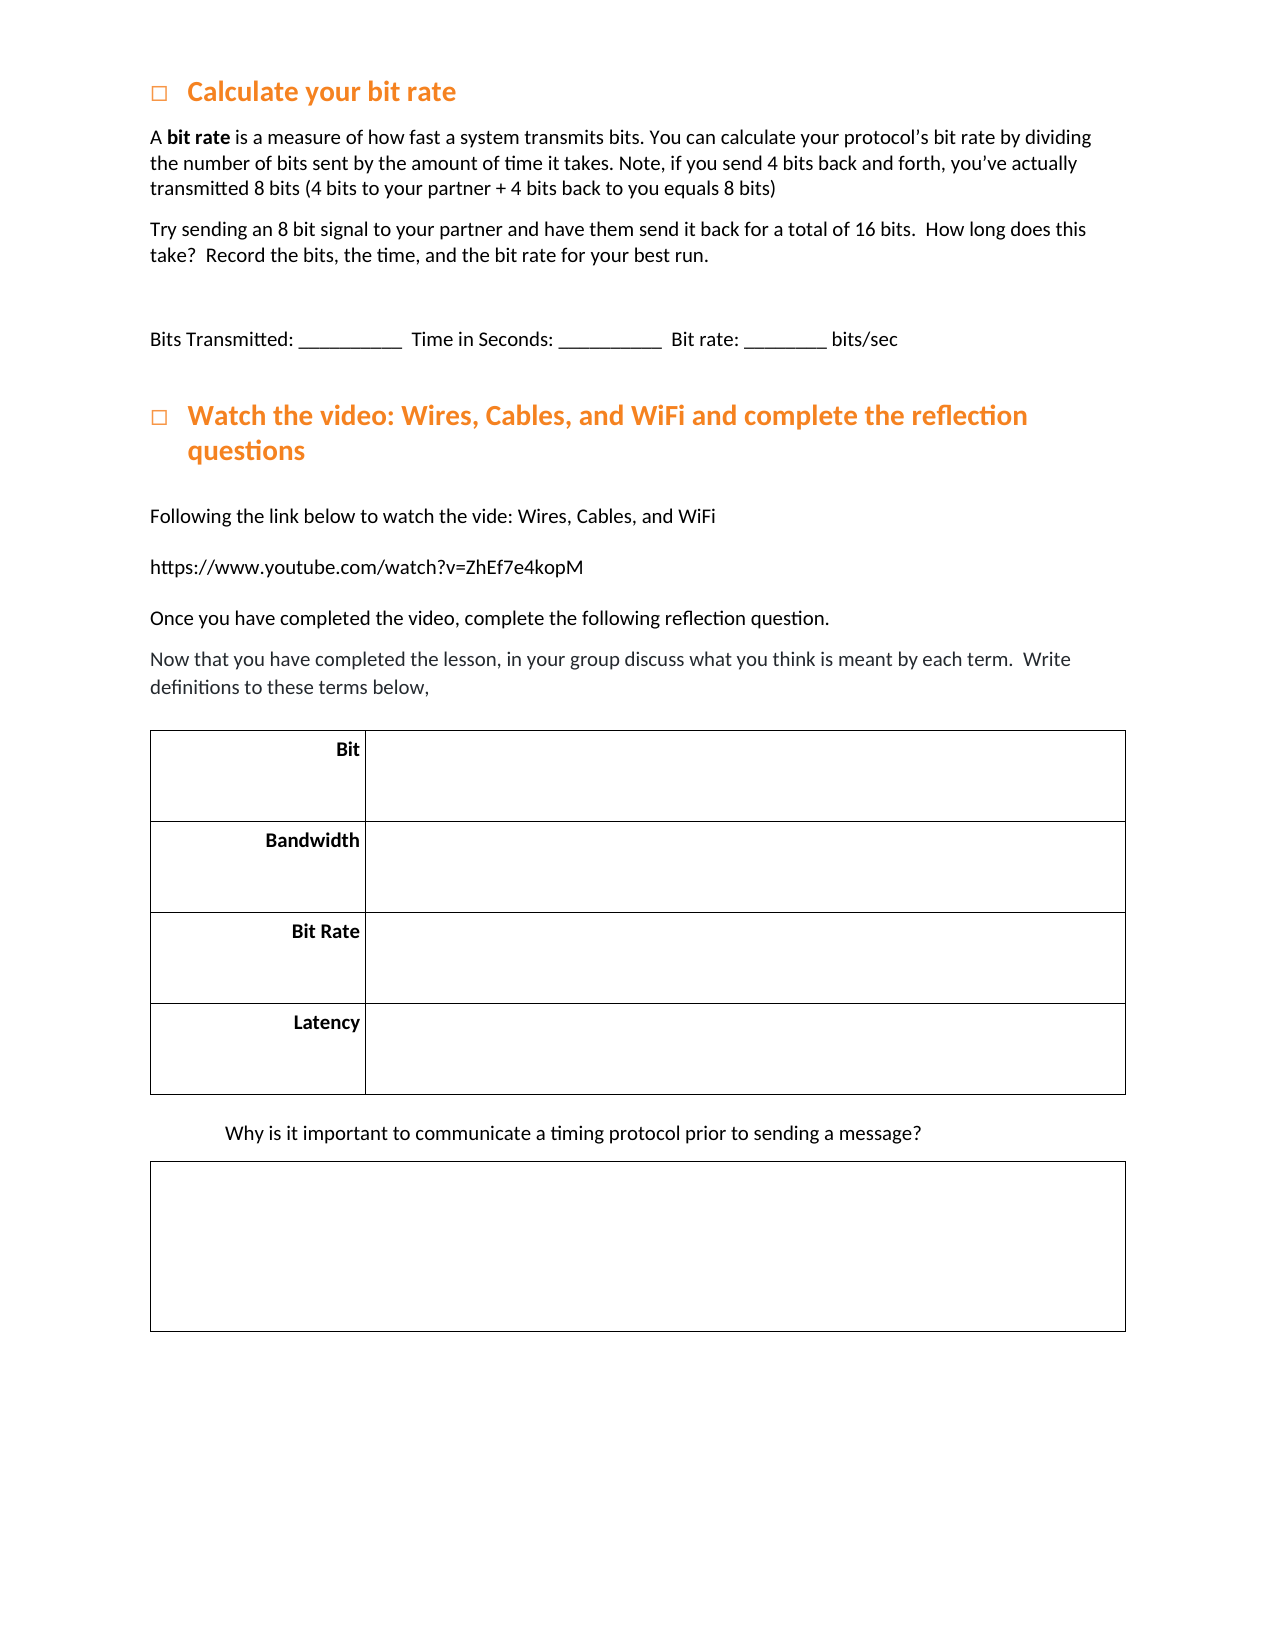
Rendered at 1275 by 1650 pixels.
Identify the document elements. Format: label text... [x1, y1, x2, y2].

table_cell [366, 913, 1125, 1003]
list Following the link below to watch the vide: Wires, Cables, and WiFi [150, 503, 1125, 529]
table_header [366, 731, 1125, 821]
table_cell Latency [151, 1004, 365, 1094]
list https://www.youtube.com/watch?v=ZhEf7e4kopM [150, 554, 1125, 580]
list Why is it important to communicate a timing protocol prior to sending a message? [225, 1120, 1125, 1146]
list Once you have completed the video, complete the following reflection question. [150, 605, 1125, 631]
text Try sending an 8 bit signal to your partner and have them send it back for a total of 16 bits. How long does this take? Record the bits, the time, and the bit rate for your best run. [150, 216, 1125, 267]
list Watch the video: Wires, Cables, and WiFi and complete the reflection questions [150, 397, 1125, 468]
table_header Bit [151, 731, 365, 821]
text A bit rate is a measure of how fast a system transmits bits. You can calculate your protocol’s bit rate by dividing the number of bits sent by the amount of time it takes. Note, if you send 4 bits back and forth, you’ve actually transmitted 8 bits (4 bits to your partner + 4 bits back to you equals 8 bits) [150, 124, 1125, 201]
table_cell Bandwidth [151, 822, 365, 912]
table_header [151, 1162, 1125, 1331]
text Bits Transmitted: __________ Time in Seconds: __________ Bit rate: ________ bits/sec [150, 327, 1125, 352]
table_cell [366, 822, 1125, 912]
list Calculate your bit rate [150, 73, 1125, 109]
table_cell Bit Rate [151, 913, 365, 1003]
text Now that you have completed the lesson, in your group discuss what you think is meant by each term. Write definitions to these terms below, [150, 646, 1125, 699]
table_cell [366, 1004, 1125, 1094]
